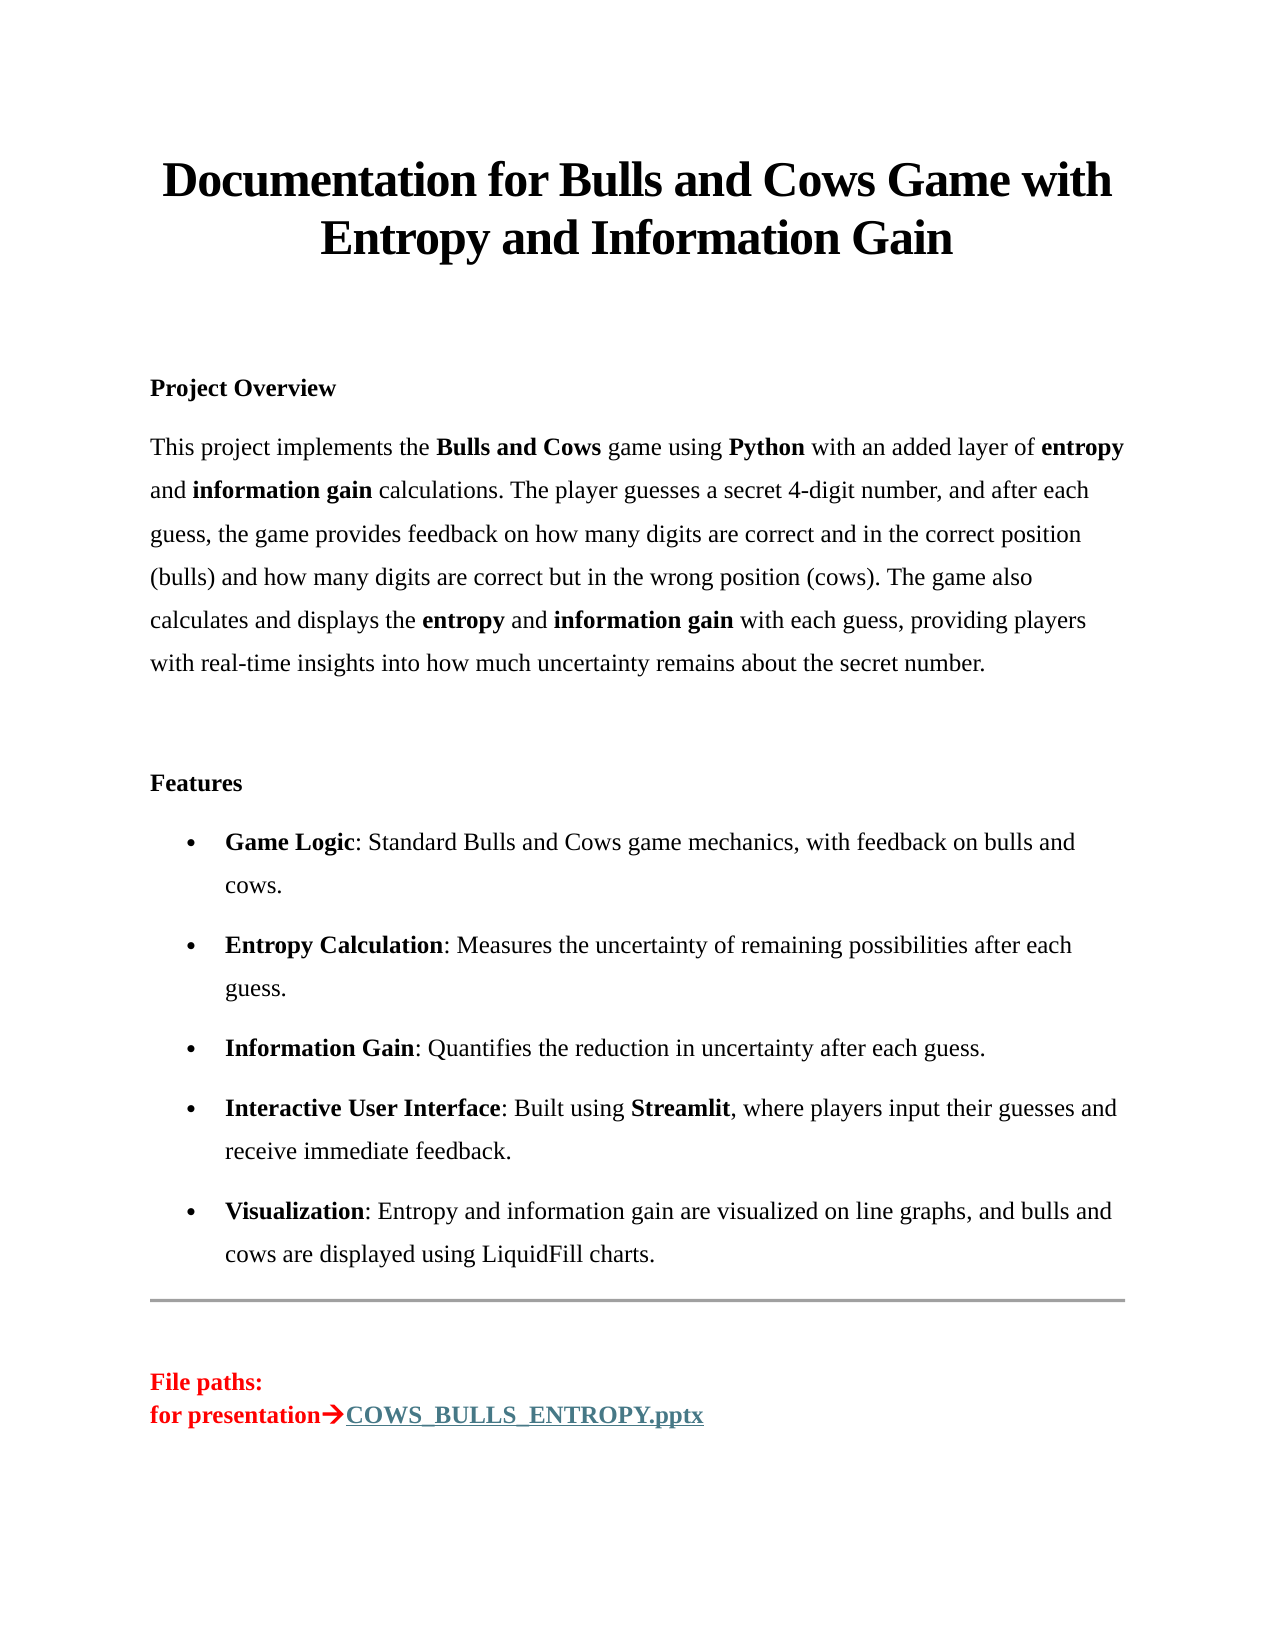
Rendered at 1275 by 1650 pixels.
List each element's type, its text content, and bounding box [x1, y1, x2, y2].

list Game Logic: Standard Bulls and Cows game mechanics, with feedback on bulls and cows. [187, 827, 1125, 899]
text This project implements the Bulls and Cows game using Python with an added layer of entropy and information gain calculations. The player guesses a secret 4-digit number, and after each guess, the game provides feedback on how many digits are correct and in the correct position (bulls) and how many digits are correct but in the wrong position (cows). The game also calculates and displays the entropy and information gain with each guess, providing players with real-time insights into how much uncertainty remains about the secret number. [150, 432, 1125, 677]
list Information Gain: Quantifies the reduction in uncertainty after each guess. [187, 1033, 1125, 1062]
text Project Overview [150, 373, 1125, 401]
text File paths: for presentationCOWS_BULLS_ENTROPY.pptx [150, 1367, 1125, 1428]
list Entropy Calculation: Measures the uncertainty of remaining possibilities after each guess. [187, 930, 1125, 1002]
title Documentation for Bulls and Cows Game with Entropy and Information Gain [150, 150, 1125, 265]
text Features [150, 768, 1125, 796]
list Visualization: Entropy and information gain are visualized on line graphs, and bulls and cows are displayed using LiquidFill charts. [187, 1196, 1125, 1268]
list Interactive User Interface: Built using Streamlit, where players input their guesses and receive immediate feedback. [187, 1093, 1125, 1165]
